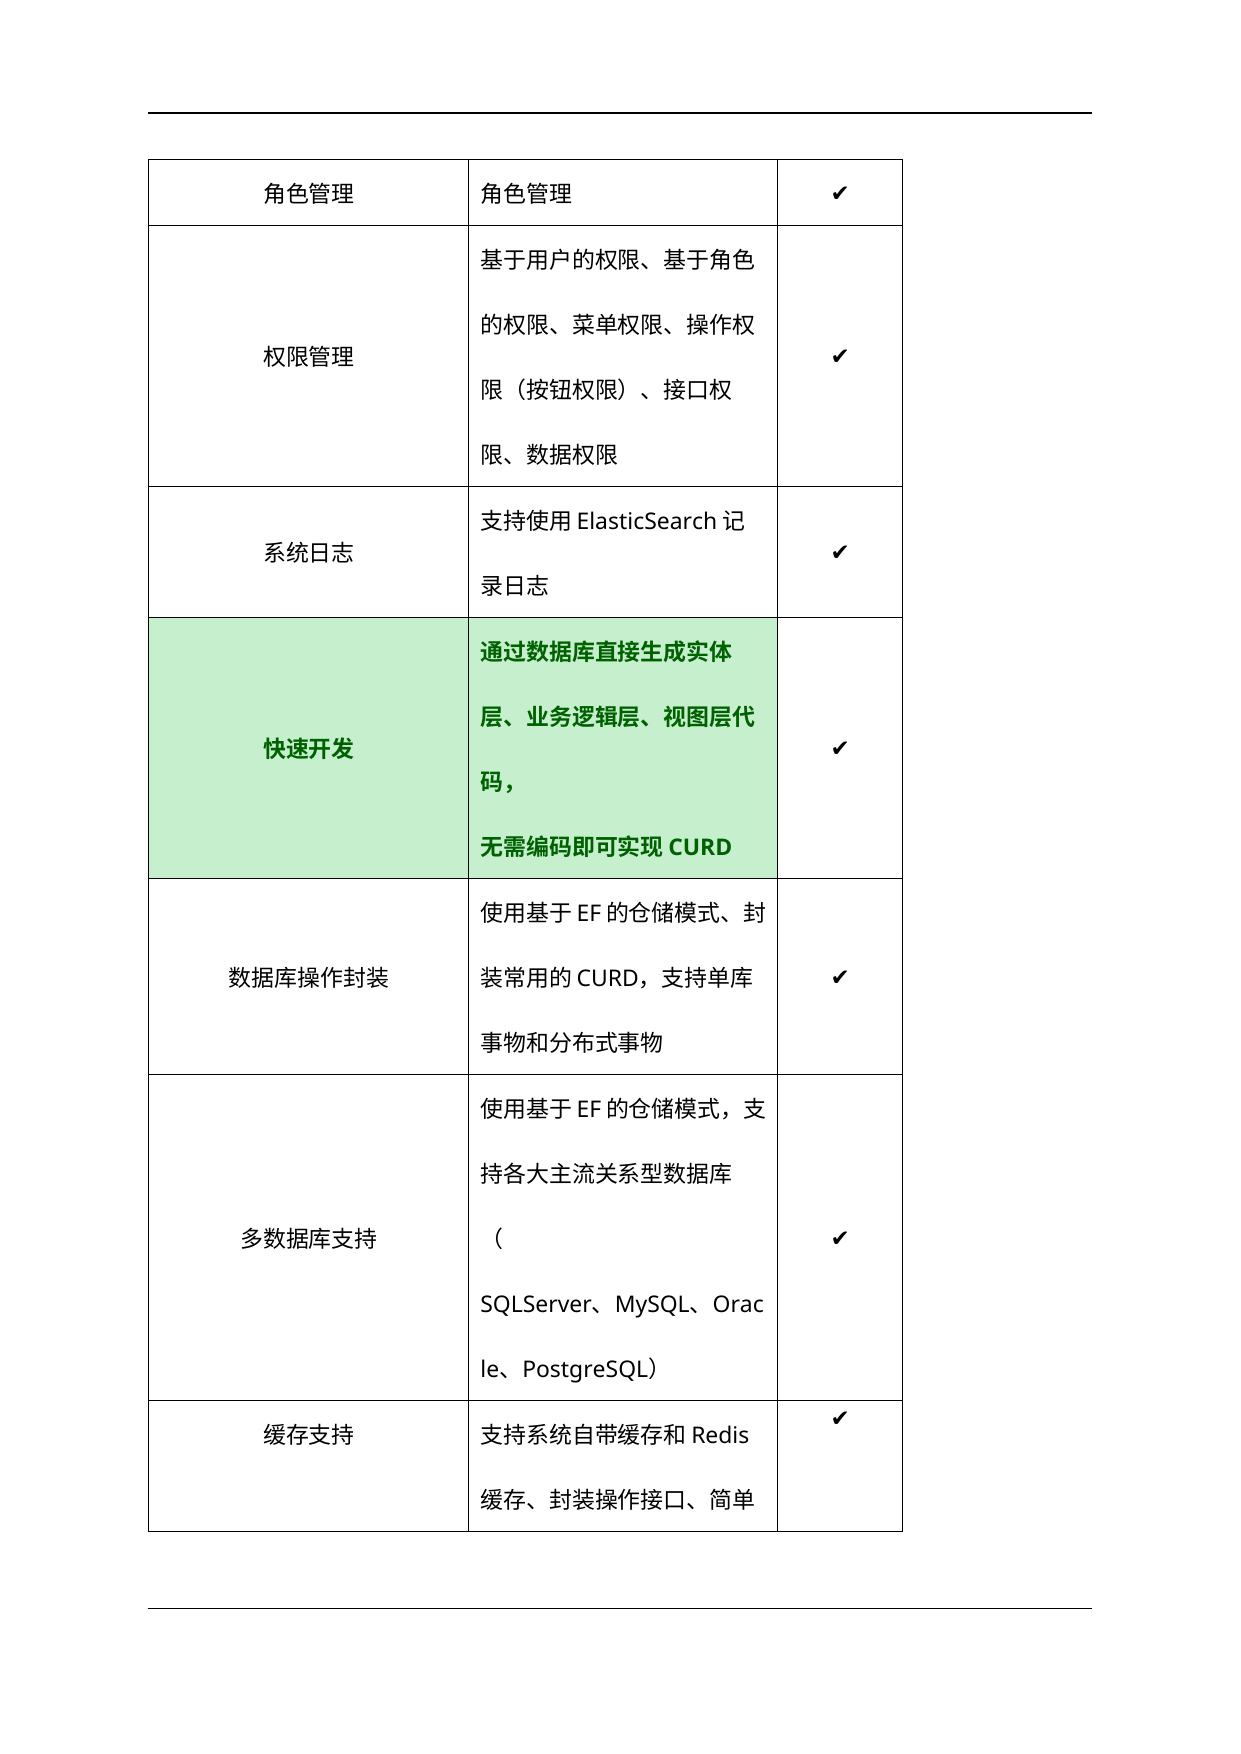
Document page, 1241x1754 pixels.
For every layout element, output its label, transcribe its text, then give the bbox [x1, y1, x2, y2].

table_cell ✔ [778, 160, 902, 225]
table_cell 权限管理 [149, 226, 468, 486]
table_cell ✔ [778, 226, 902, 486]
table_cell ✔ [778, 618, 902, 878]
table_cell ✔ [778, 879, 902, 1074]
table_cell 快速开发 [149, 618, 468, 878]
table_cell ✔ [778, 1075, 902, 1400]
table_cell 系统日志 [149, 487, 468, 617]
table_cell ✔ [778, 1401, 902, 1531]
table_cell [469, 1401, 777, 1531]
table_cell 多数据库支持 [149, 1075, 468, 1400]
table_cell 支持使用ElasticSearch记录日志 [469, 487, 777, 617]
table_cell 使用基于EF的仓储模式，支持各大主流关系型数据库（SQLServer、MySQL、Oracle、PostgreSQL） [469, 1075, 777, 1400]
table_cell 角色管理 [469, 160, 777, 225]
table_cell 使用基于EF的仓储模式、封装常用的CURD，支持单库事物和分布式事物 [469, 879, 777, 1074]
table_cell 基于用户的权限、基于角色的权限、菜单权限、操作权限（按钮权限）、接口权限、数据权限 [469, 226, 777, 486]
table_cell 缓存支持 [149, 1401, 468, 1531]
table_cell 角色管理 [149, 160, 468, 225]
table_cell ✔ [778, 487, 902, 617]
table_cell 数据库操作封装 [149, 879, 468, 1074]
table_cell 通过数据库直接生成实体层、业务逻辑层、视图层代码， 无需编码即可实现CURD [469, 618, 777, 878]
